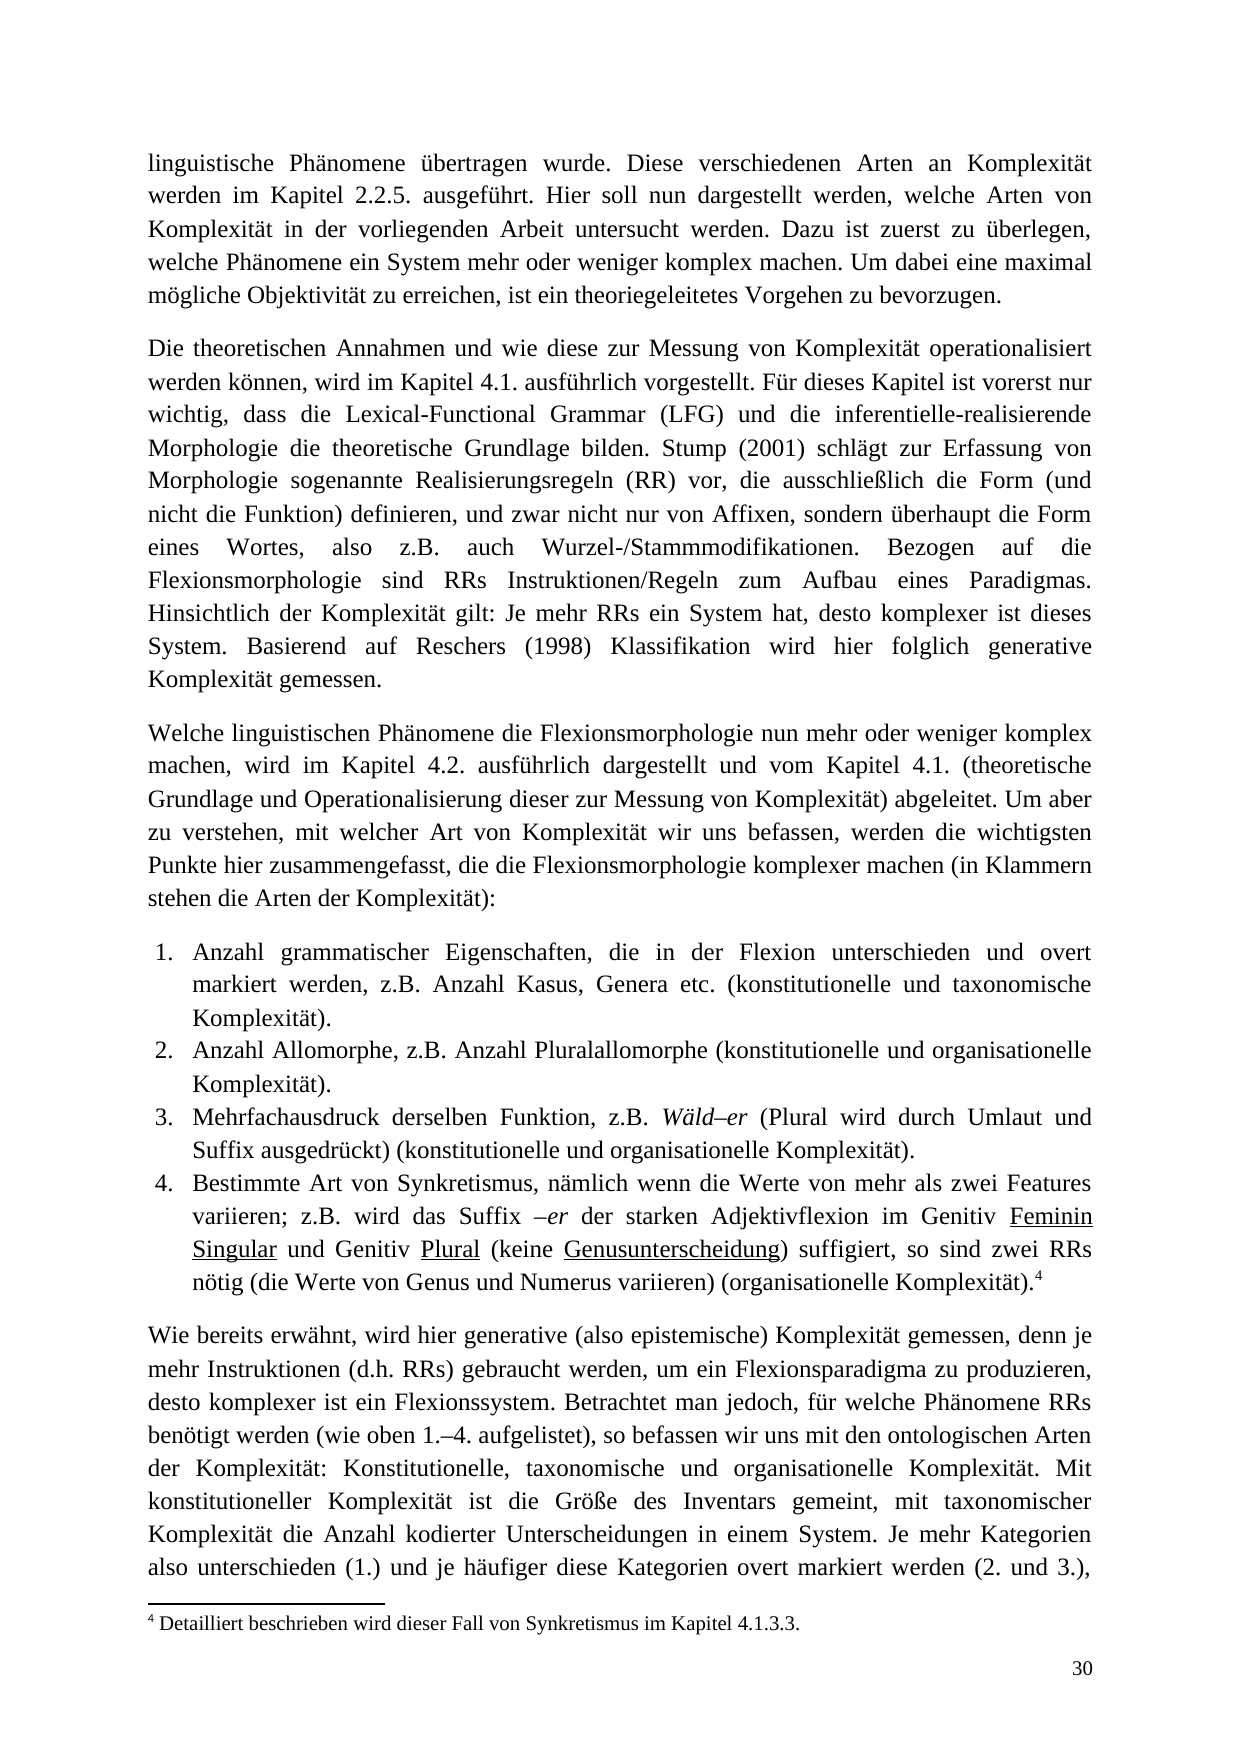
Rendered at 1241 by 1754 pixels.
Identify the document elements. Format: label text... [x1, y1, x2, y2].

list Anzahl Allomorphe, z.B. Anzahl Pluralallomorphe (konstitutionelle und organisationelle Komplexität). [154, 1036, 1093, 1097]
text Die theoretischen Annahmen und wie diese zur Messung von Komplexität operationalisiert werden können, wird im Kapitel 4.1. ausführlich vorgestellt. Für dieses Kapitel ist vorerst nur wichtig, dass die Lexical-Functional Grammar (LFG) und die inferentielle-realisierende Morphologie die theoretische Grundlage bilden. Stump (2001) schlägt zur Erfassung von Morphologie sogenannte Realisierungsregeln (RR) vor, die ausschließlich die Form (und nicht die Funktion) definieren, und zwar nicht nur von Affixen, sondern überhaupt die Form eines Wortes, also z.B. auch Wurzel-/Stammmodifikationen. Bezogen auf die Flexionsmorphologie sind RRs Instruktionen/Regeln zum Aufbau eines Paradigmas. Hinsichtlich der Komplexität gilt: Je mehr RRs ein System hat, desto komplexer ist dieses System. Basierend auf Reschers (1998) Klassifikation wird hier folglich generative Komplexität gemessen. [148, 333, 1093, 692]
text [148, 148, 1093, 308]
list Mehrfachausdruck derselben Funktion, z.B. Wäld–er (Plural wird durch Umlaut und Suffix ausgedrückt) (konstitutionelle und organisationelle Komplexität). [154, 1102, 1093, 1163]
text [148, 1321, 1093, 1581]
list Bestimmte Art von Synkretismus, nämlich wenn die Werte von mehr als zwei Features variieren; z.B. wird das Suffix –er der starken Adjektivflexion im Genitiv Feminin Singular und Genitiv Plural (keine Genusunterscheidung) suffigiert, so sind zwei RRs nötig (die Werte von Genus und Numerus variieren) (organisationelle Komplexität). [154, 1168, 1093, 1296]
list Anzahl grammatischer Eigenschaften, die in der Flexion unterschieden und overt markiert werden, z.B. Anzahl Kasus, Genera etc. (konstitutionelle und taxonomische Komplexität). [154, 937, 1093, 1031]
text Welche linguistischen Phänomene die Flexionsmorphologie nun mehr oder weniger komplex machen, wird im Kapitel 4.2. ausführlich dargestellt und vom Kapitel 4.1. (theoretische Grundlage und Operationalisierung dieser zur Messung von Komplexität) abgeleitet. Um aber zu verstehen, mit welcher Art von Komplexität wir uns befassen, werden die wichtigsten Punkte hier zusammengefasst, die die Flexionsmorphologie komplexer machen (in Klammern stehen die Arten der Komplexität): [148, 718, 1093, 911]
